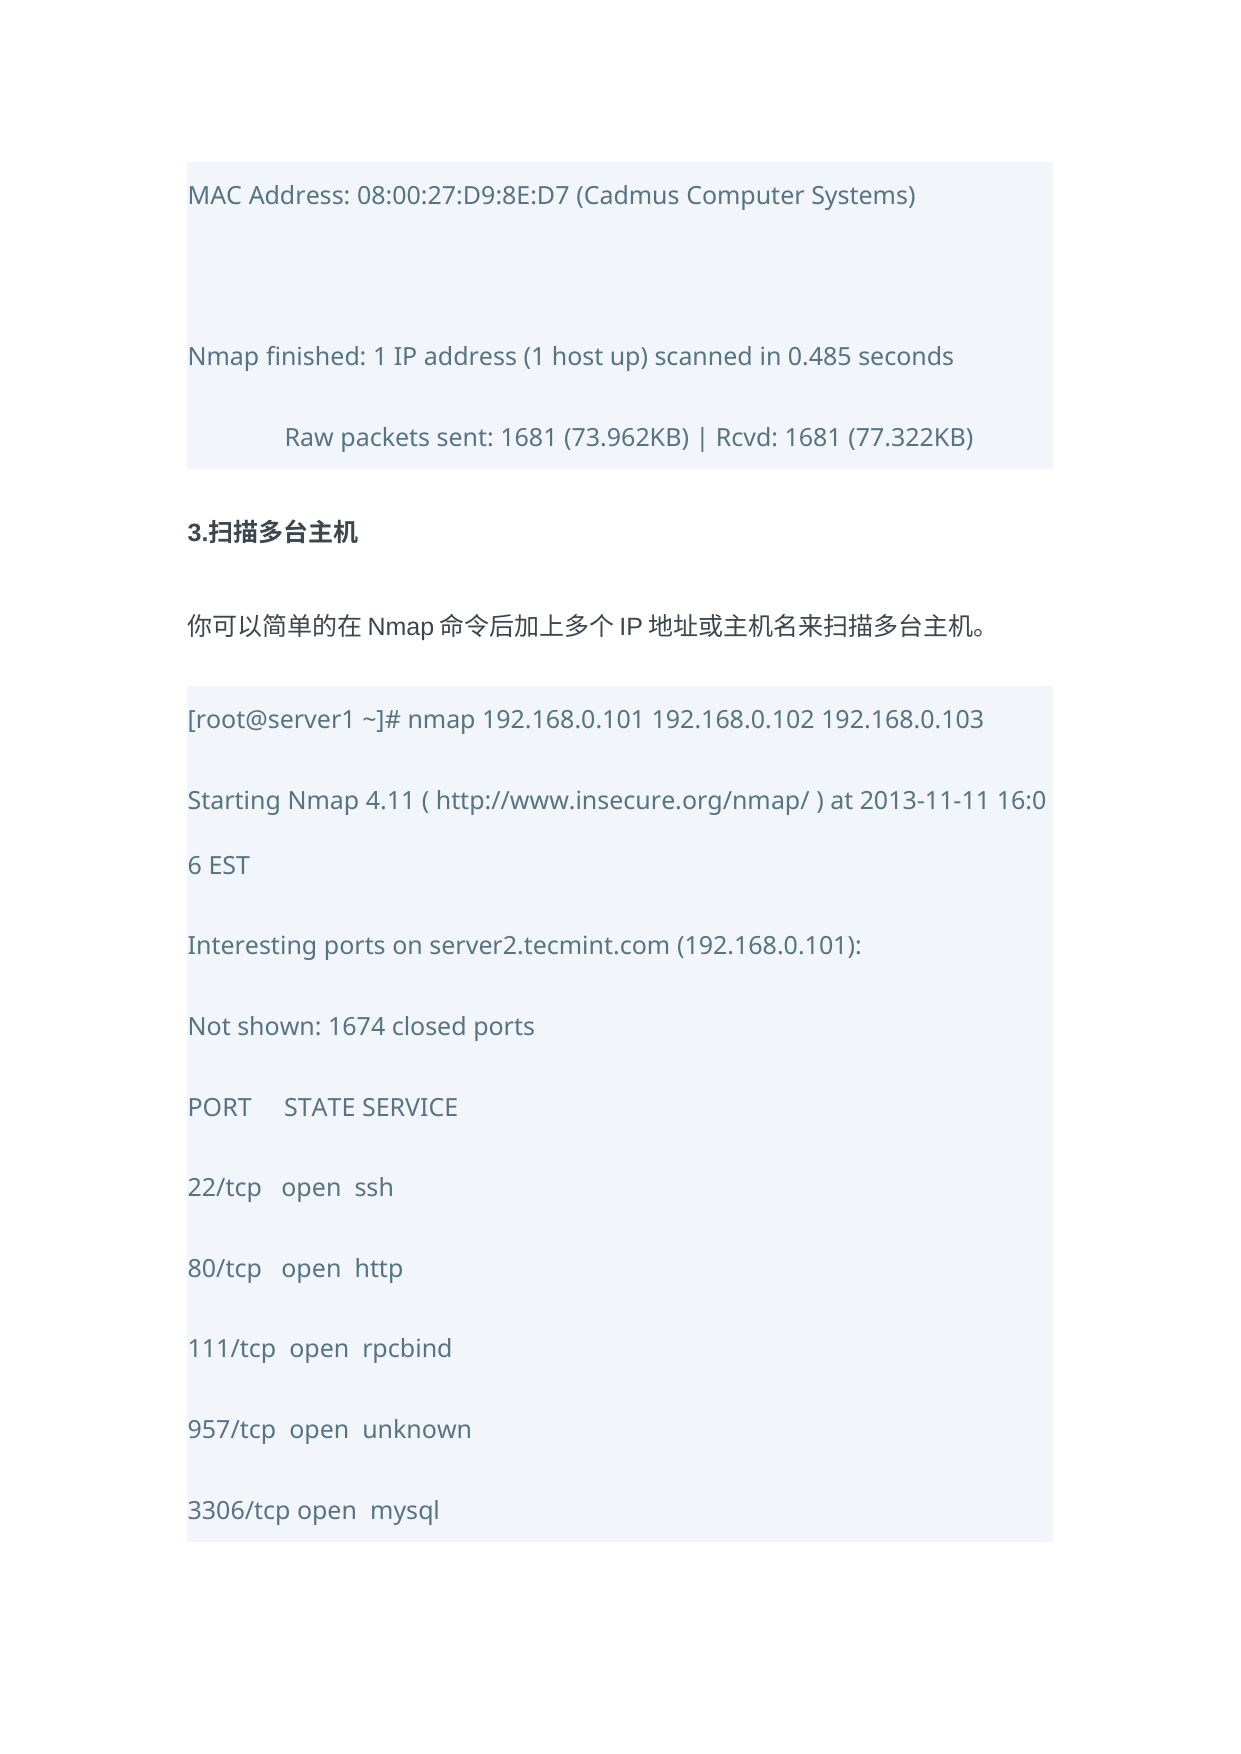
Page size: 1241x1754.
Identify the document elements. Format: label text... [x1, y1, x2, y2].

text 957/tcp open unknown [187, 1396, 1053, 1461]
text Nmap finished: 1 IP address (1 host up) scanned in 0.485 seconds [187, 323, 1053, 388]
text Interesting ports on server2.tecmint.com (192.168.0.101): [187, 913, 1053, 978]
text 3306/tcp open mysql [187, 1477, 1053, 1542]
text Raw packets sent: 1681 (73.962KB) | Rcvd: 1681 (77.322KB) [187, 404, 1053, 469]
text PORT STATE SERVICE [187, 1074, 1053, 1139]
text 3.扫描多台主机 [187, 498, 1053, 563]
text Not shown: 1674 closed ports [187, 993, 1053, 1058]
text 111/tcp open rpcbind [187, 1316, 1053, 1381]
text MAC Address: 08:00:27:D9:8E:D7 (Cadmus Computer Systems) [187, 162, 1053, 227]
text Starting Nmap 4.11 ( http://www.insecure.org/nmap/ ) at 2013-11-11 16:06 EST [187, 767, 1053, 897]
text [root@server1 ~]# nmap 192.168.0.101 192.168.0.102 192.168.0.103 [187, 686, 1053, 751]
text 80/tcp open http [187, 1235, 1053, 1300]
text 你可以简单的在Nmap命令后加上多个IP地址或主机名来扫描多台主机。 [187, 592, 1053, 657]
text 22/tcp open ssh [187, 1154, 1053, 1219]
